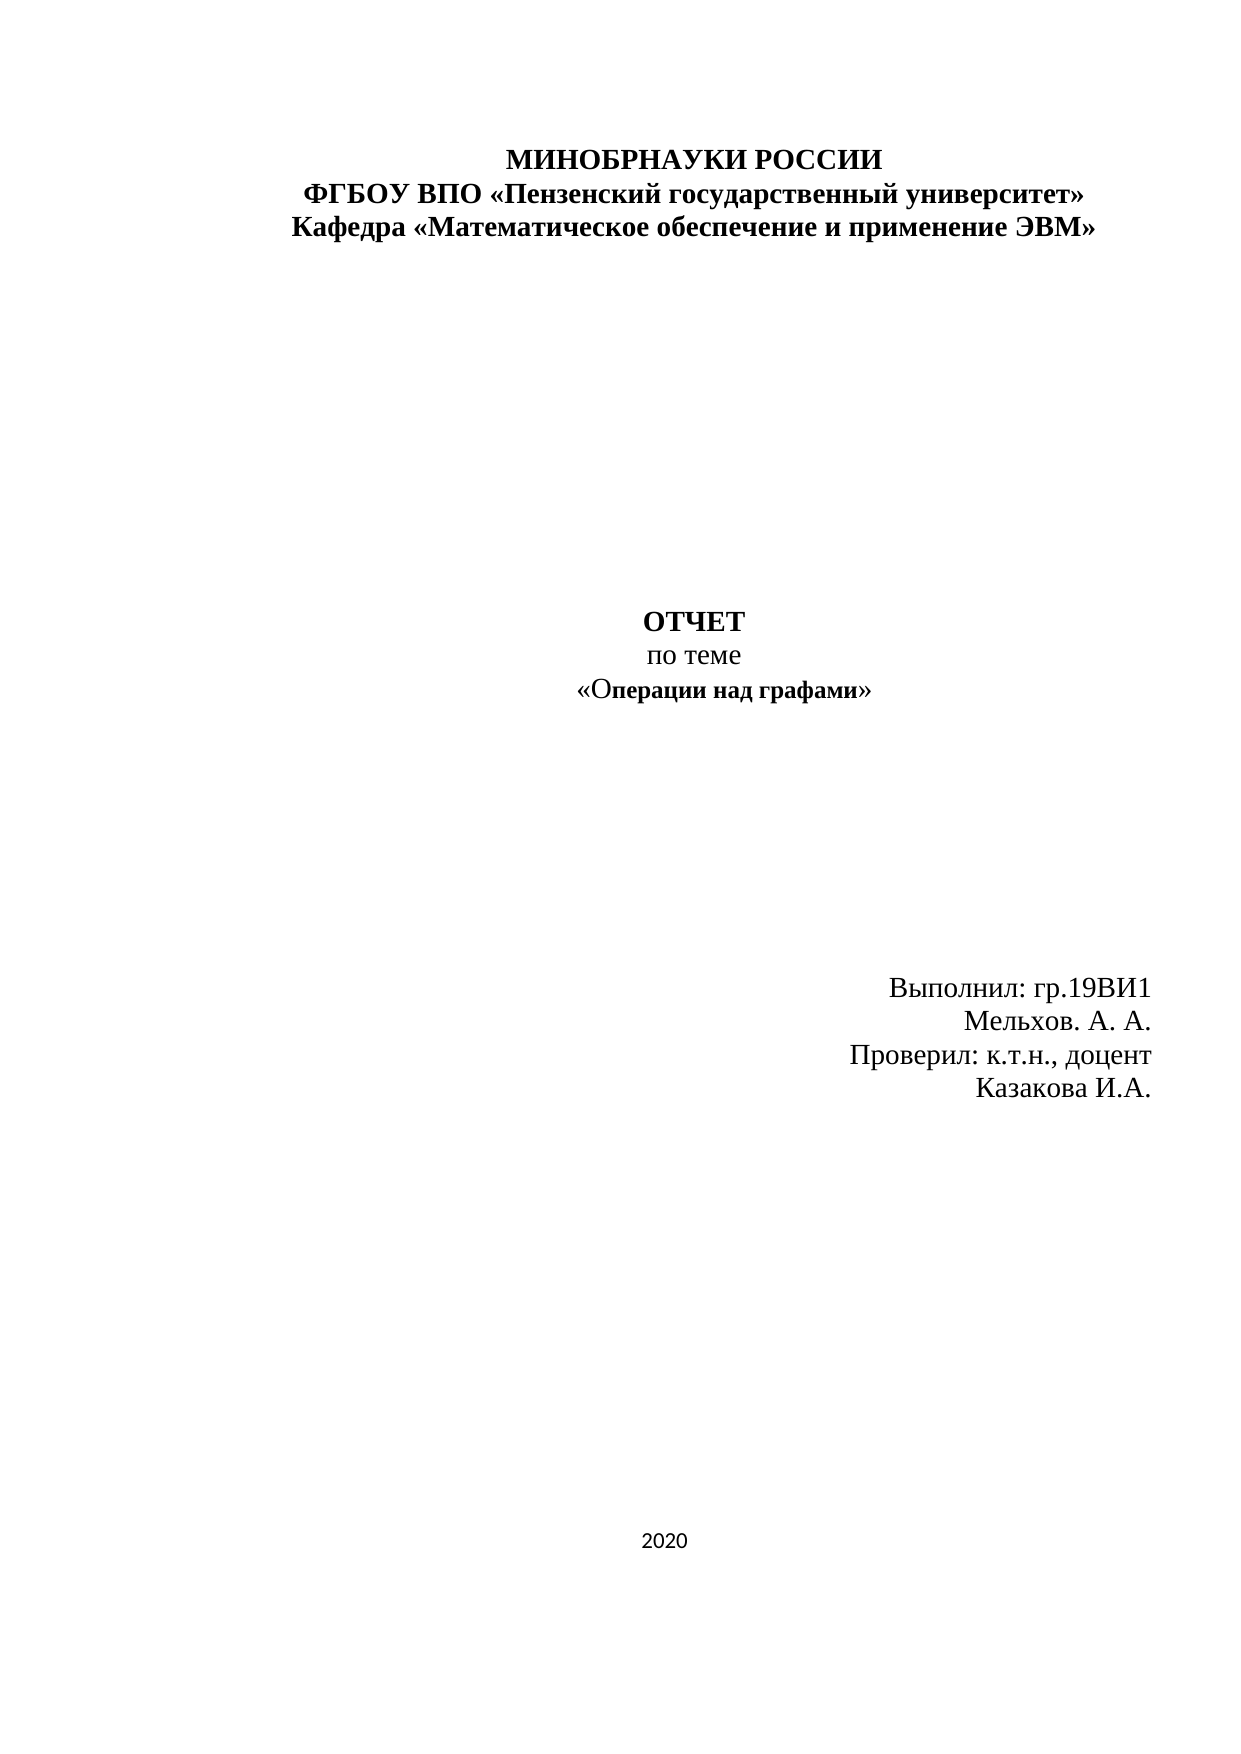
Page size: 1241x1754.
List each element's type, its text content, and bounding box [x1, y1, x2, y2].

text Выполнил: гр.19ВИ1 [177, 970, 1152, 1003]
text ОТЧЕТ [177, 604, 1152, 637]
text Проверил: к.т.н., доцент [177, 1037, 1152, 1071]
text Мельхов. А. А. [177, 1003, 1152, 1037]
text МИНОБРНАУКИ РОССИИ [177, 142, 1152, 176]
text ФГБОУ ВПО «Пензенский государственный университет» [177, 176, 1152, 209]
text «Операции над графами» [297, 671, 1152, 704]
text Казакова И.А. [177, 1071, 1152, 1104]
text 2020 [177, 1526, 1152, 1554]
text по теме [177, 637, 1152, 671]
text Кафедра «Математическое обеспечение и применение ЭВМ» [177, 209, 1152, 243]
